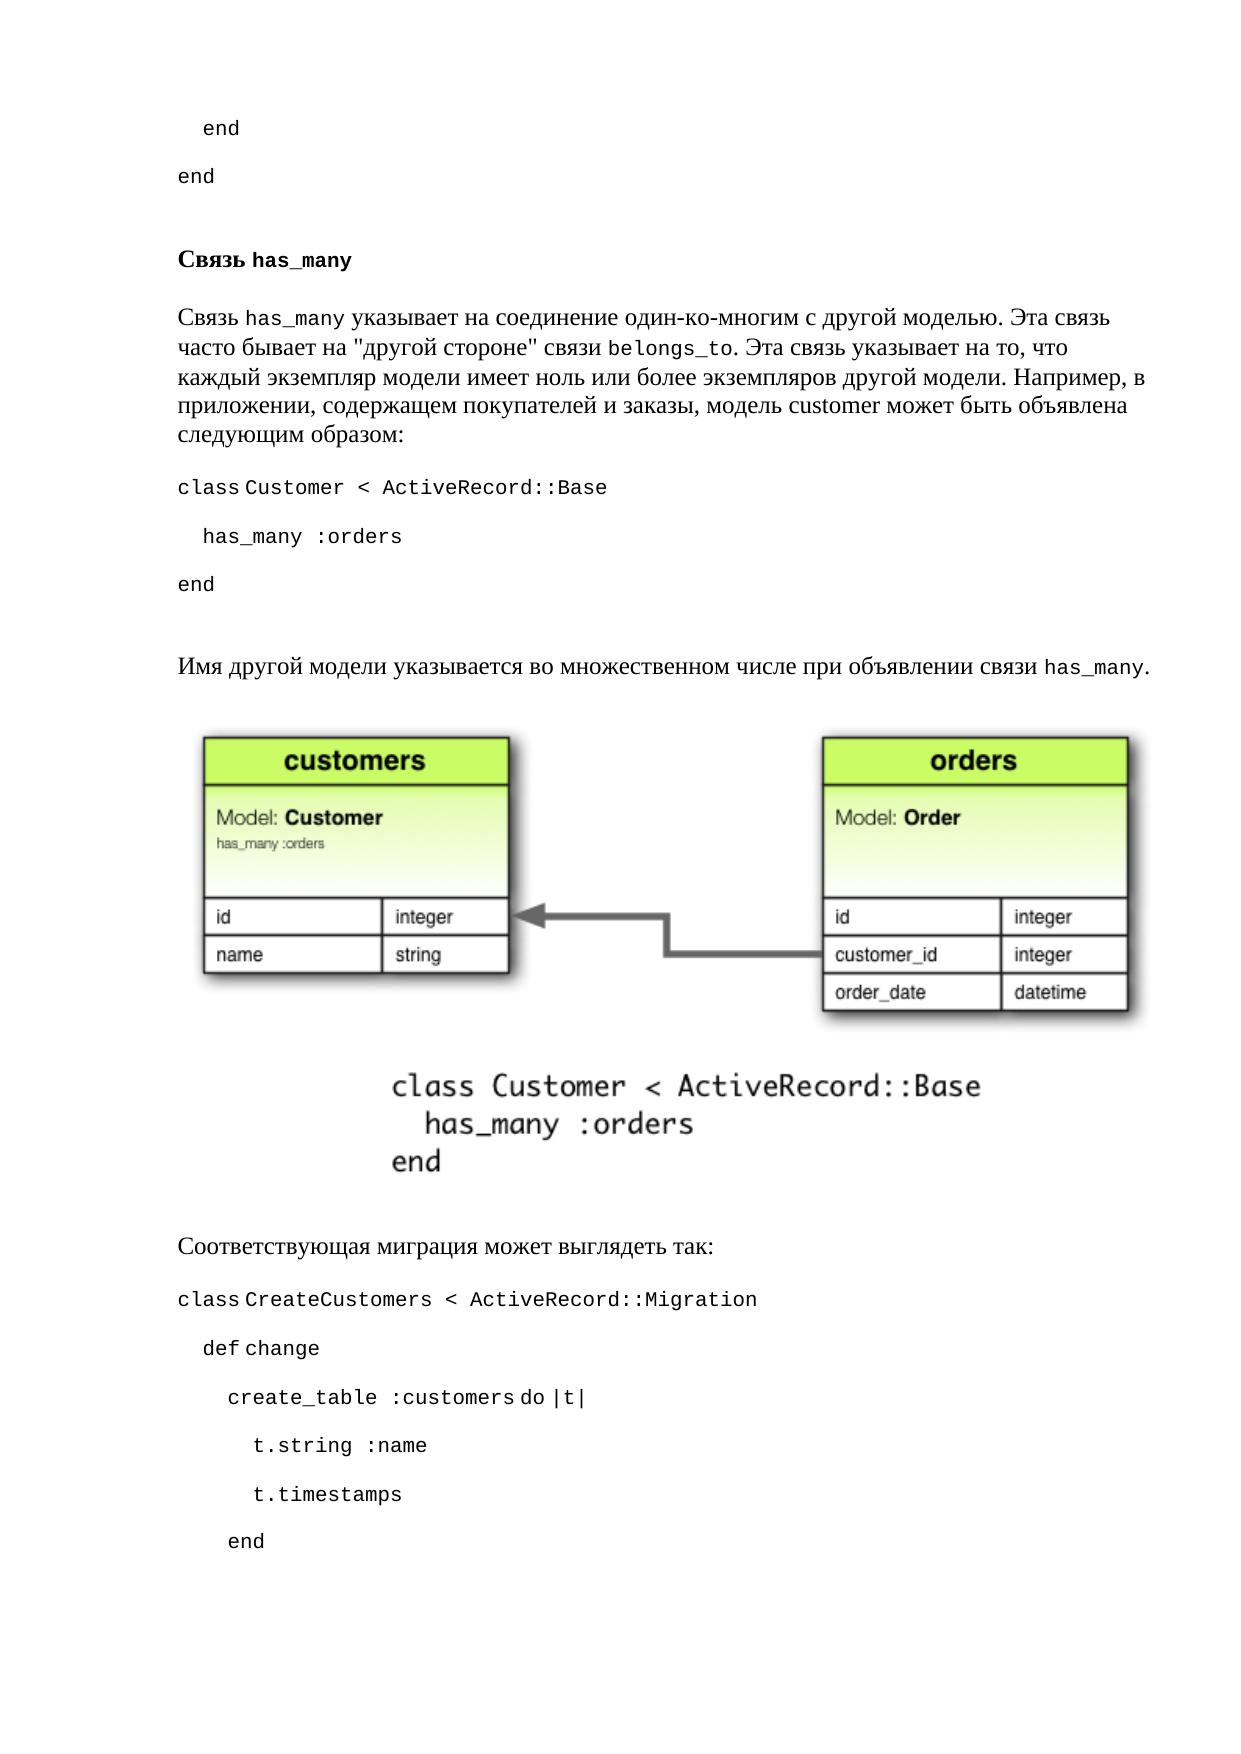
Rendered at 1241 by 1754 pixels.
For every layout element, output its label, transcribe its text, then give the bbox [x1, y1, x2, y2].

text Связь has_many указывает на соединение один-ко-многим с другой моделью. Эта связь часто бывает на "другой стороне" связи belongs_to. Эта связь указывает на то, что каждый экземпляр модели имеет ноль или более экземпляров другой модели. Например, в приложении, содержащем покупателей и заказы, модель customer может быть объявлена следующим образом: [177, 302, 1152, 448]
picture [177, 710, 1168, 1203]
table_header class Customer < ActiveRecord::Base has_many :orders end [177, 477, 607, 622]
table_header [177, 1289, 757, 1632]
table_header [177, 118, 757, 214]
text Имя другой модели указывается во множественном числе при объявлении связи has_many. [177, 651, 1152, 681]
subtitle Связь has_many [177, 244, 1152, 273]
text Соответствующая миграция может выглядеть так: [177, 1231, 1152, 1260]
